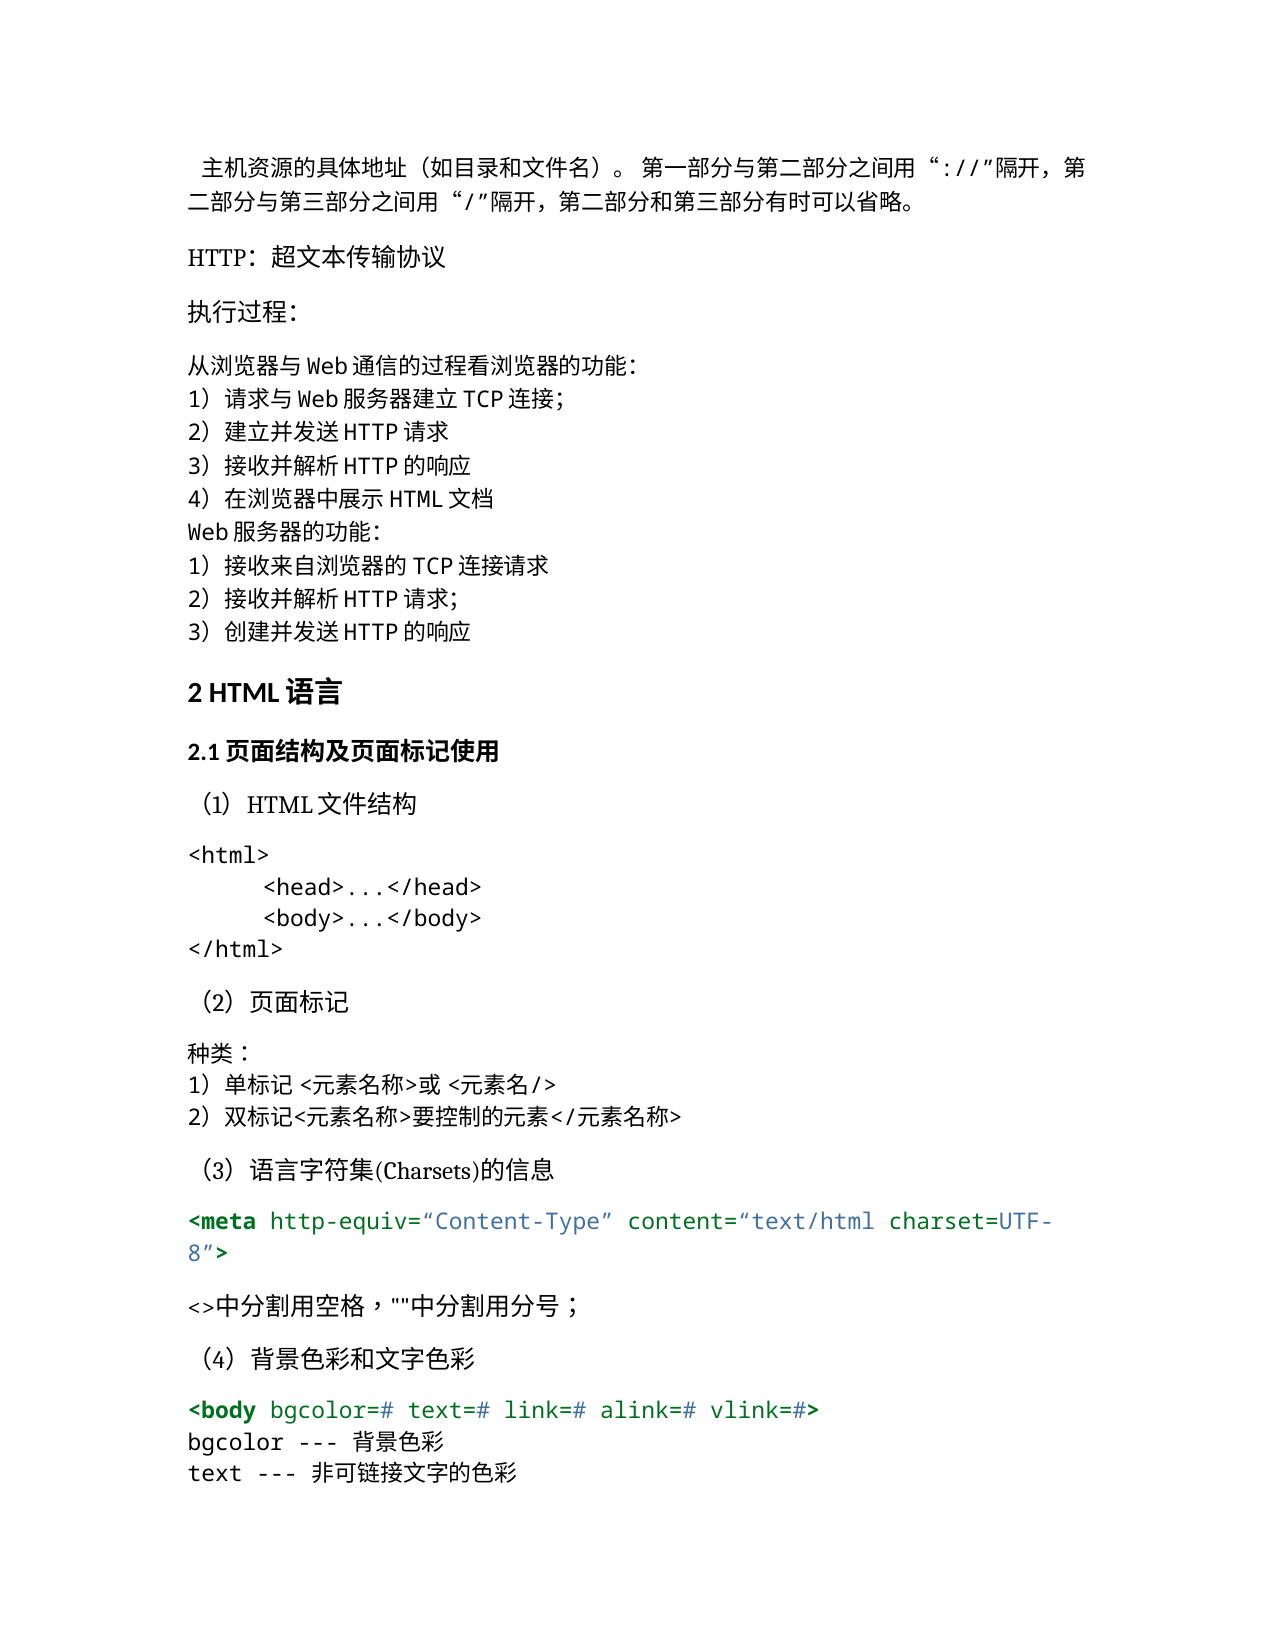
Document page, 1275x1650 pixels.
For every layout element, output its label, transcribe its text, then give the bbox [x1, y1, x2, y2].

text HTTP：超文本传输协议 [187, 237, 1087, 274]
subtitle 2.1 页面结构及页面标记使用 [187, 731, 1087, 768]
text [187, 150, 1087, 217]
text （4）背景色彩和文字色彩 [187, 1341, 1087, 1376]
text 种类： 1）单标记 <元素名称>或 <元素名/> 2）双标记<元素名称>要控制的元素</元素名称> [187, 1038, 1087, 1132]
text 从浏览器与Web通信的过程看浏览器的功能： 1）请求与Web服务器建立TCP连接； 2）建立并发送HTTP请求 3）接收并解析HTTP的响应 4）在浏览器中展示HTML文档 Web服务器的功能： 1）接收来自浏览器的TCP连接请求 2）接收并解析HTTP请求； 3）创建并发送HTTP的响应 [187, 347, 1087, 647]
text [187, 1394, 1087, 1488]
text <html> <head>...</head> <body>...</body> </html> [187, 839, 1087, 964]
subtitle 2 HTML语言 [187, 668, 1087, 711]
text <meta http-equiv=“Content-Type” content=“text/html charset=UTF-8”> [187, 1205, 1087, 1268]
text 执行过程： [187, 292, 1087, 329]
text （3）语言字符集(Charsets)的信息 [187, 1152, 1087, 1187]
text <>中分割用空格，""中分割用分号； [187, 1289, 1087, 1323]
text （2）页面标记 [187, 985, 1087, 1019]
text （1）HTML文件结构 [187, 786, 1087, 821]
